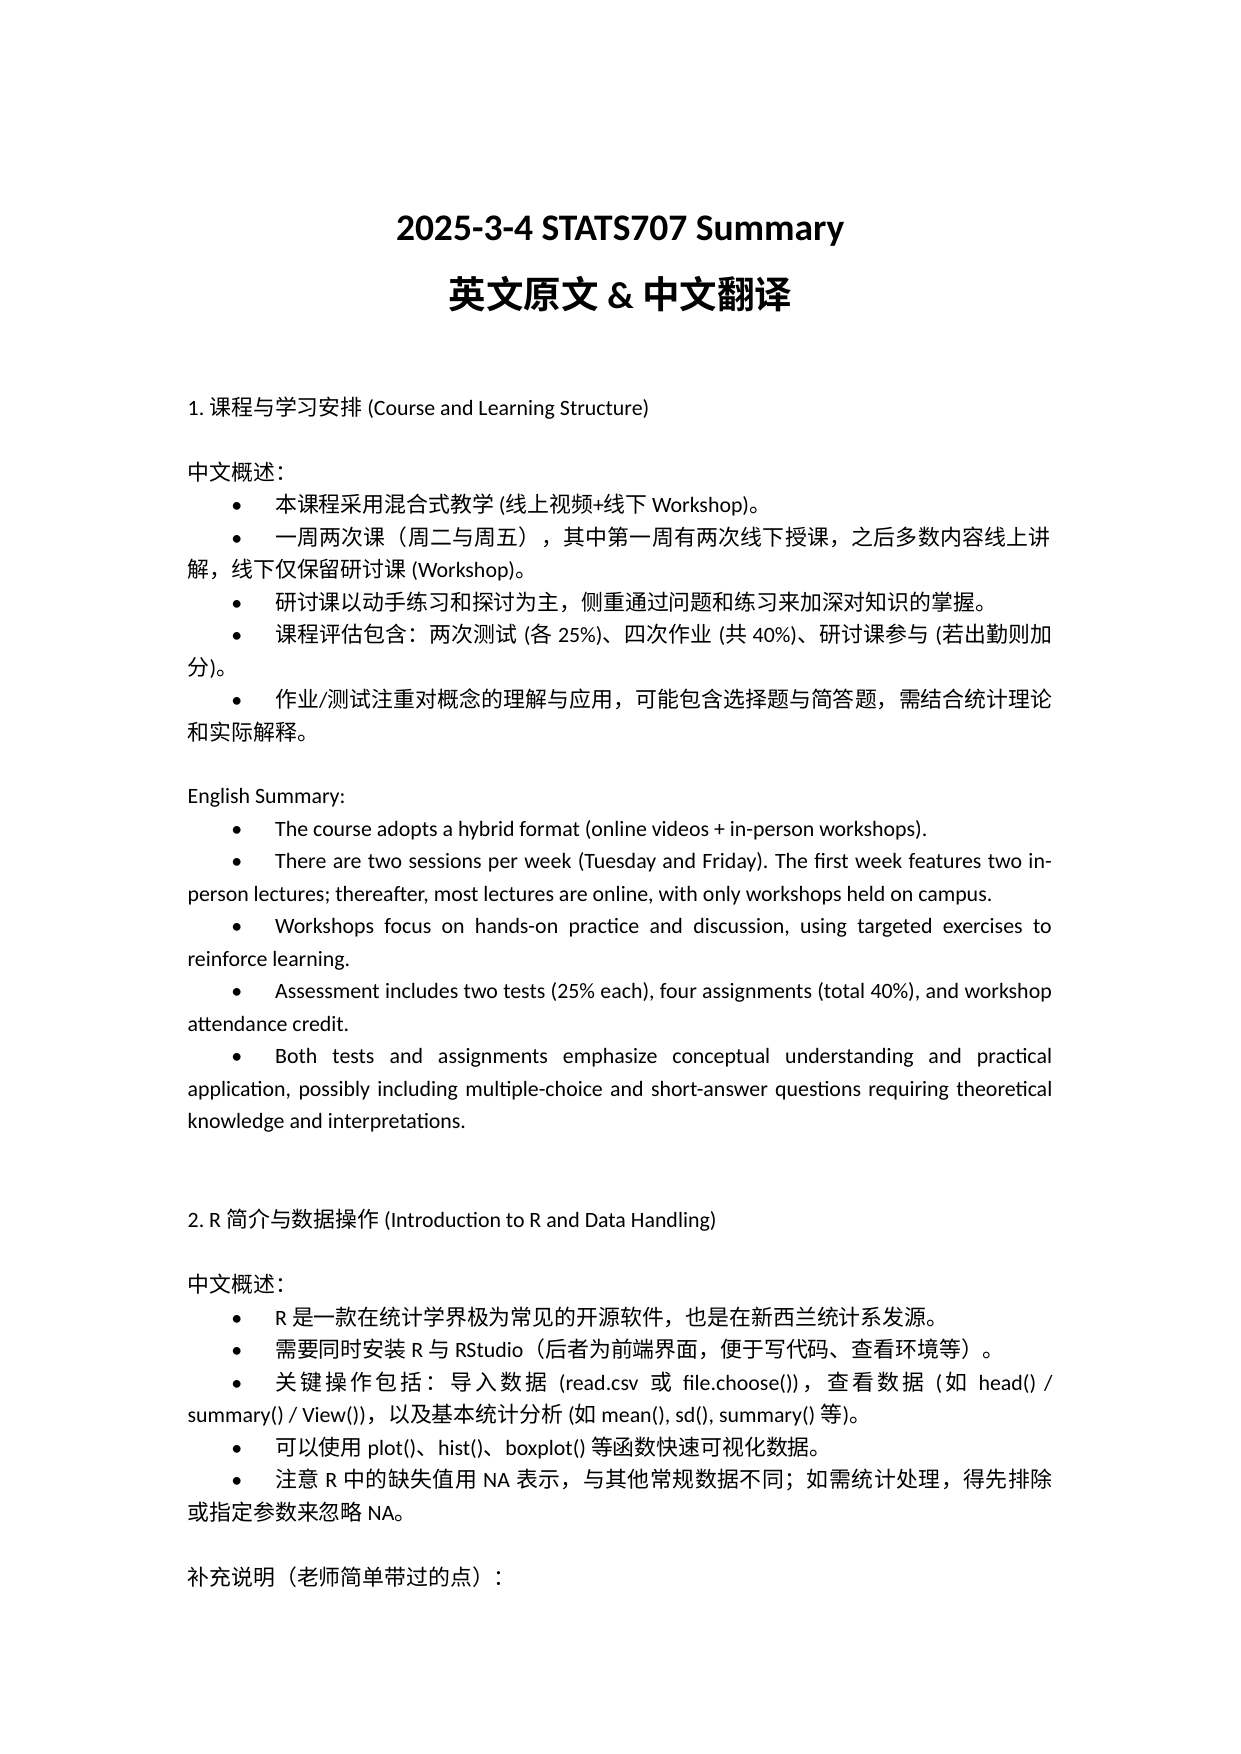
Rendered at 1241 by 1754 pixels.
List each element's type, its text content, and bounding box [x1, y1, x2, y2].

text • 课程评估包含：两次测试 (各 25%)、四次作业 (共 40%)、研讨课参与 (若出勤则加分)。 [187, 617, 1053, 682]
text • There are two sessions per week (Tuesday and Friday). The first week features two in-person lectures; thereafter, most lectures are online, with only workshops held on campus. [187, 844, 1053, 909]
text 2025-3-4 STATS707 Summary [187, 194, 1053, 259]
text • 本课程采用混合式教学 (线上视频+线下Workshop)。 [187, 487, 1053, 519]
text • 可以使用 plot()、hist()、boxplot() 等函数快速可视化数据。 [187, 1429, 1053, 1462]
text • The course adopts a hybrid format (online videos + in-person workshops). [187, 812, 1053, 844]
text • 一周两次课（周二与周五），其中第一周有两次线下授课，之后多数内容线上讲解，线下仅保留研讨课 (Workshop)。 [187, 519, 1053, 584]
text 中文概述： [187, 454, 1053, 487]
text • 作业/测试注重对概念的理解与应用，可能包含选择题与简答题，需结合统计理论和实际解释。 [187, 682, 1053, 747]
text 英文原文 & 中文翻译 [187, 259, 1053, 324]
text • Workshops focus on hands-on practice and discussion, using targeted exercises to reinforce learning. [187, 909, 1053, 974]
text 2. R 简介与数据操作 (Introduction to R and Data Handling) [187, 1202, 1053, 1234]
text • 注意 R 中的缺失值用 NA 表示，与其他常规数据不同；如需统计处理，得先排除或指定参数来忽略 NA。 [187, 1462, 1053, 1527]
text • 需要同时安装 R 与 RStudio（后者为前端界面，便于写代码、查看环境等）。 [187, 1332, 1053, 1364]
text English Summary: [187, 779, 1053, 812]
text • 关键操作包括：导入数据 (read.csv 或 file.choose())，查看数据 (如 head() / summary() / View())，以及基本统计分析 (如 mean(), sd(), summary() 等)。 [187, 1364, 1053, 1429]
text 中文概述： [187, 1267, 1053, 1299]
text 补充说明（老师简单带过的点）： [187, 1559, 1053, 1592]
text 1. 课程与学习安排 (Course and Learning Structure) [187, 389, 1053, 422]
text • Assessment includes two tests (25% each), four assignments (total 40%), and workshop attendance credit. [187, 974, 1053, 1039]
text • Both tests and assignments emphasize conceptual understanding and practical application, possibly including multiple-choice and short-answer questions requiring theoretical knowledge and interpretations. [187, 1039, 1053, 1137]
text • 研讨课以动手练习和探讨为主，侧重通过问题和练习来加深对知识的掌握。 [187, 584, 1053, 617]
text • R 是一款在统计学界极为常见的开源软件，也是在新西兰统计系发源。 [187, 1299, 1053, 1332]
